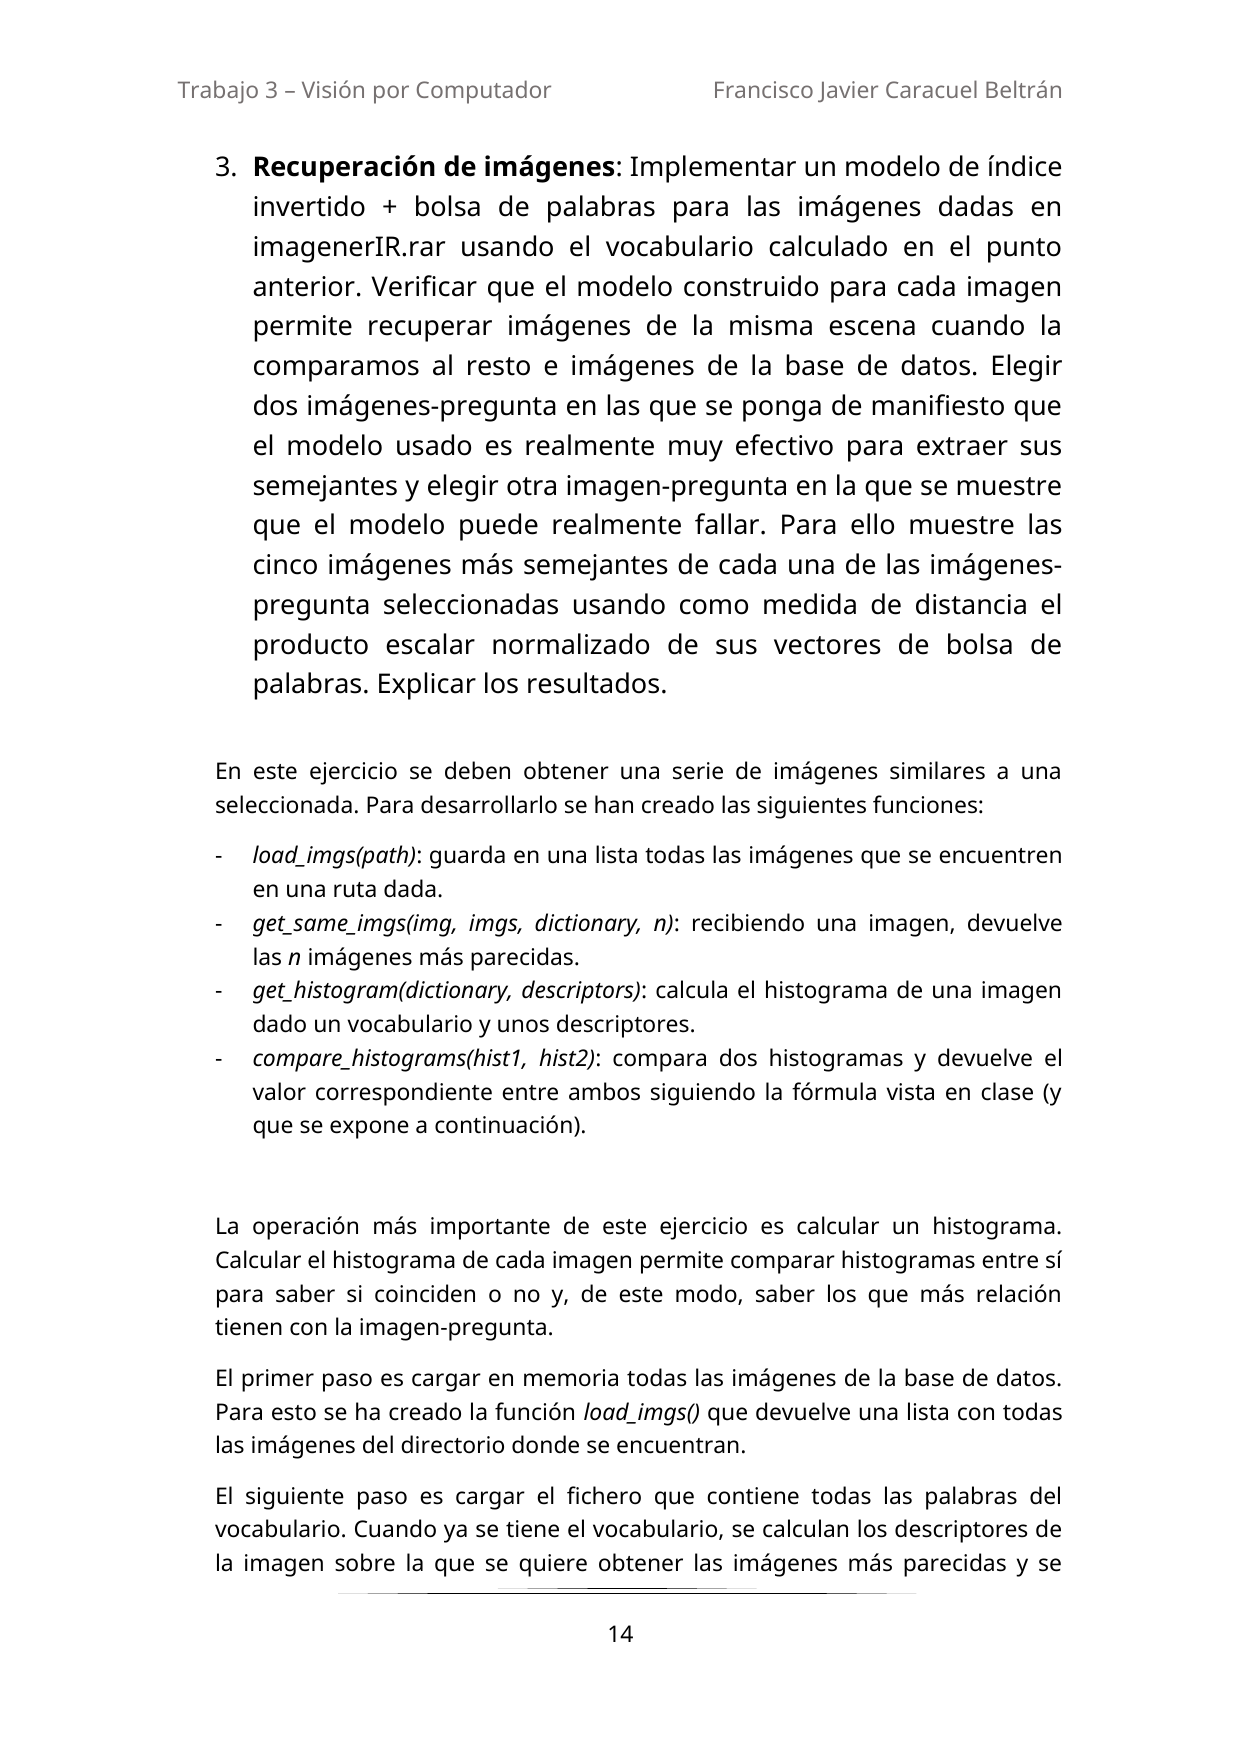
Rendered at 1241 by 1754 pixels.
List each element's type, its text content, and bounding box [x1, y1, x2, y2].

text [215, 1480, 1063, 1578]
text El primer paso es cargar en memoria todas las imágenes de la base de datos. Para esto se ha creado la función load_imgs() que devuelve una lista con todas las imágenes del directorio donde se encuentran. [215, 1362, 1063, 1461]
list compare_histograms(hist1, hist2): compara dos histogramas y devuelve el valor correspondiente entre ambos siguiendo la fórmula vista en clase (y que se expone a continuación). [215, 1042, 1063, 1141]
list get_same_imgs(img, imgs, dictionary, n): recibiendo una imagen, devuelve las n imágenes más parecidas. [215, 907, 1063, 972]
list get_histogram(dictionary, descriptors): calcula el histograma de una imagen dado un vocabulario y unos descriptores. [215, 974, 1063, 1039]
list load_imgs(path): guarda en una lista todas las imágenes que se encuentren en una ruta dada. [215, 839, 1063, 904]
text En este ejercicio se deben obtener una serie de imágenes similares a una seleccionada. Para desarrollarlo se han creado las siguientes funciones: [215, 755, 1063, 820]
text La operación más importante de este ejercicio es calcular un histograma. Calcular el histograma de cada imagen permite comparar histogramas entre sí para saber si coinciden o no y, de este modo, saber los que más relación tienen con la imagen-pregunta. [215, 1210, 1063, 1343]
subtitle Recuperación de imágenes: Implementar un modelo de índice invertido + bolsa de palabras para las imágenes dadas en imagenerIR.rar usando el vocabulario calculado en el punto anterior. Verificar que el modelo construido para cada imagen permite recuperar imágenes de la misma escena cuando la comparamos al resto e imágenes de la base de datos. Elegir dos imágenes-pregunta en las que se ponga de manifiesto que el modelo usado es realmente muy efectivo para extraer sus semejantes y elegir otra imagen-pregunta en la que se muestre que el modelo puede realmente fallar. Para ello muestre las cinco imágenes más semejantes de cada una de las imágenes-pregunta seleccionadas usando como medida de distancia el producto escalar normalizado de sus vectores de bolsa de palabras. Explicar los resultados. [215, 148, 1063, 702]
